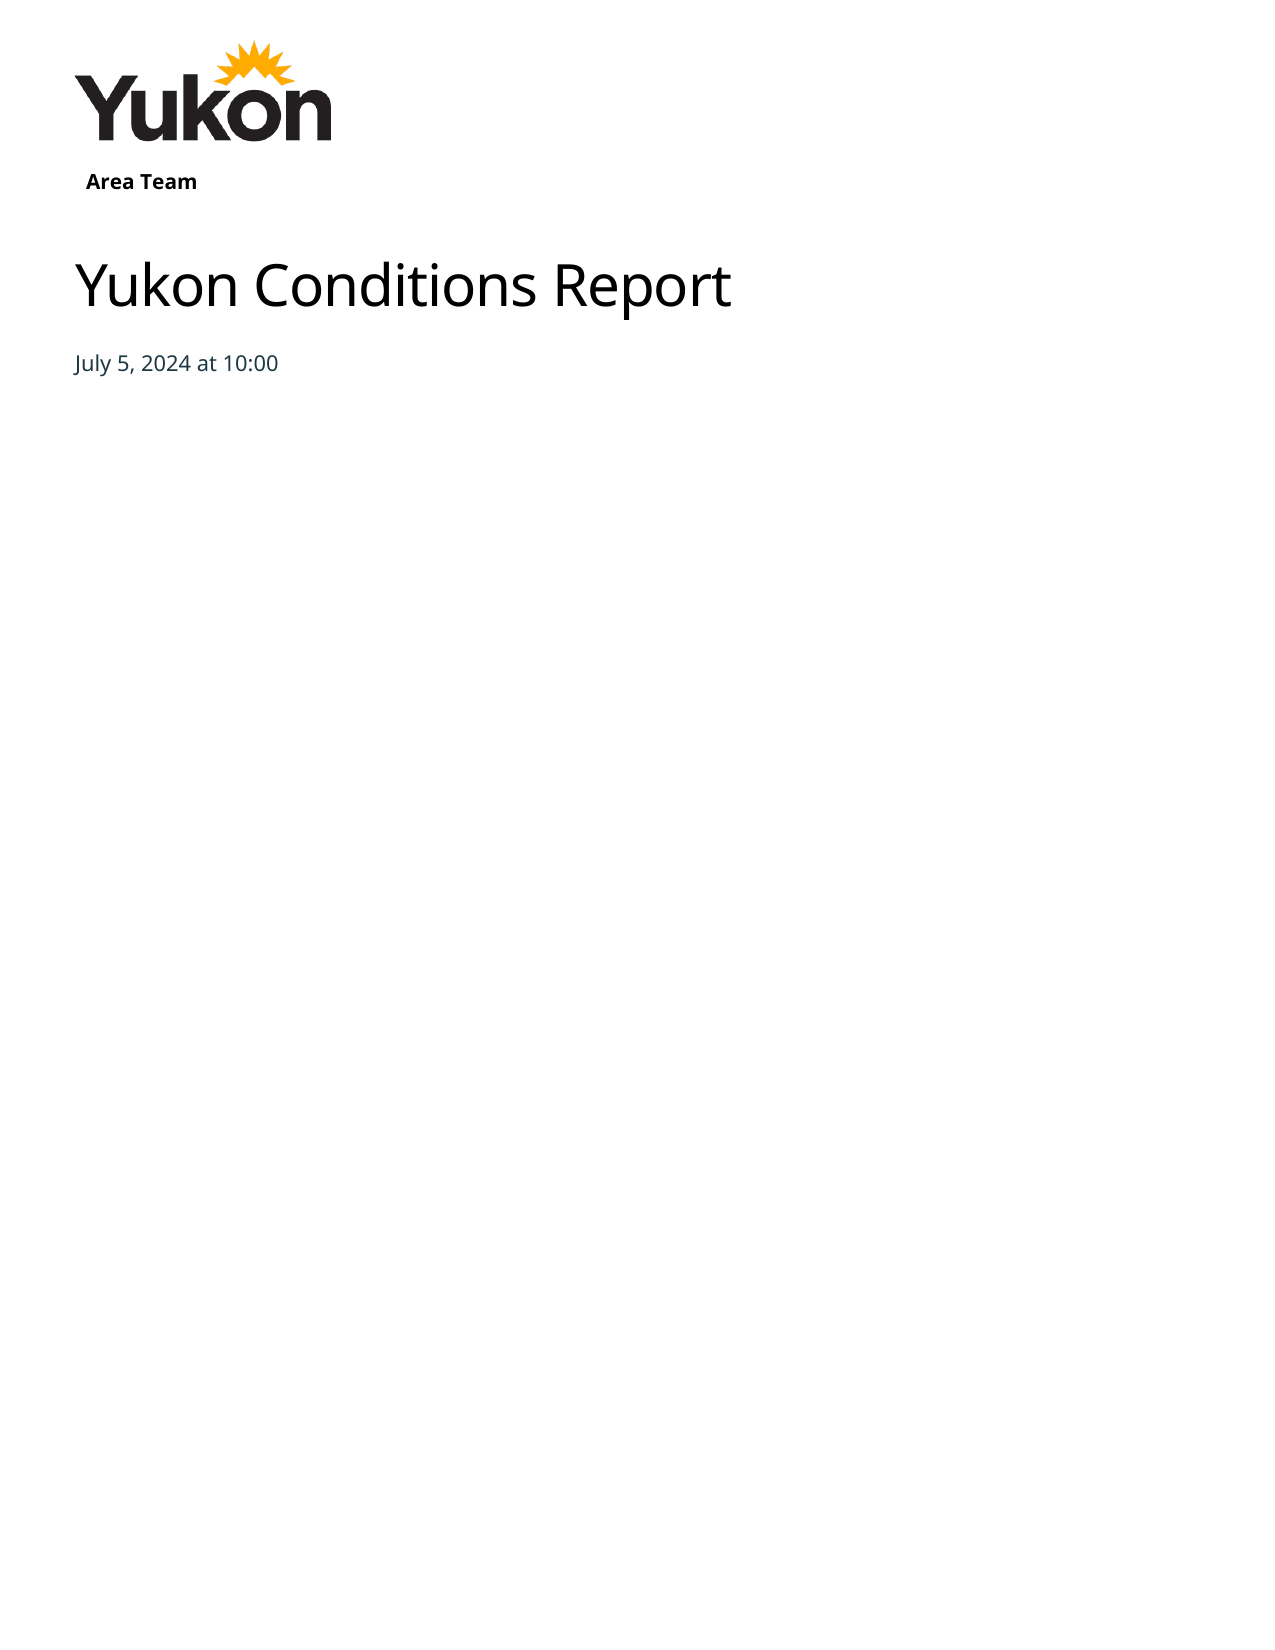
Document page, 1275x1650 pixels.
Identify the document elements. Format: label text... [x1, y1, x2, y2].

subtitle July 5, 2024 at 10:00 [75, 348, 1200, 378]
picture [70, 26, 380, 154]
title Yukon Conditions Report [75, 244, 1200, 323]
